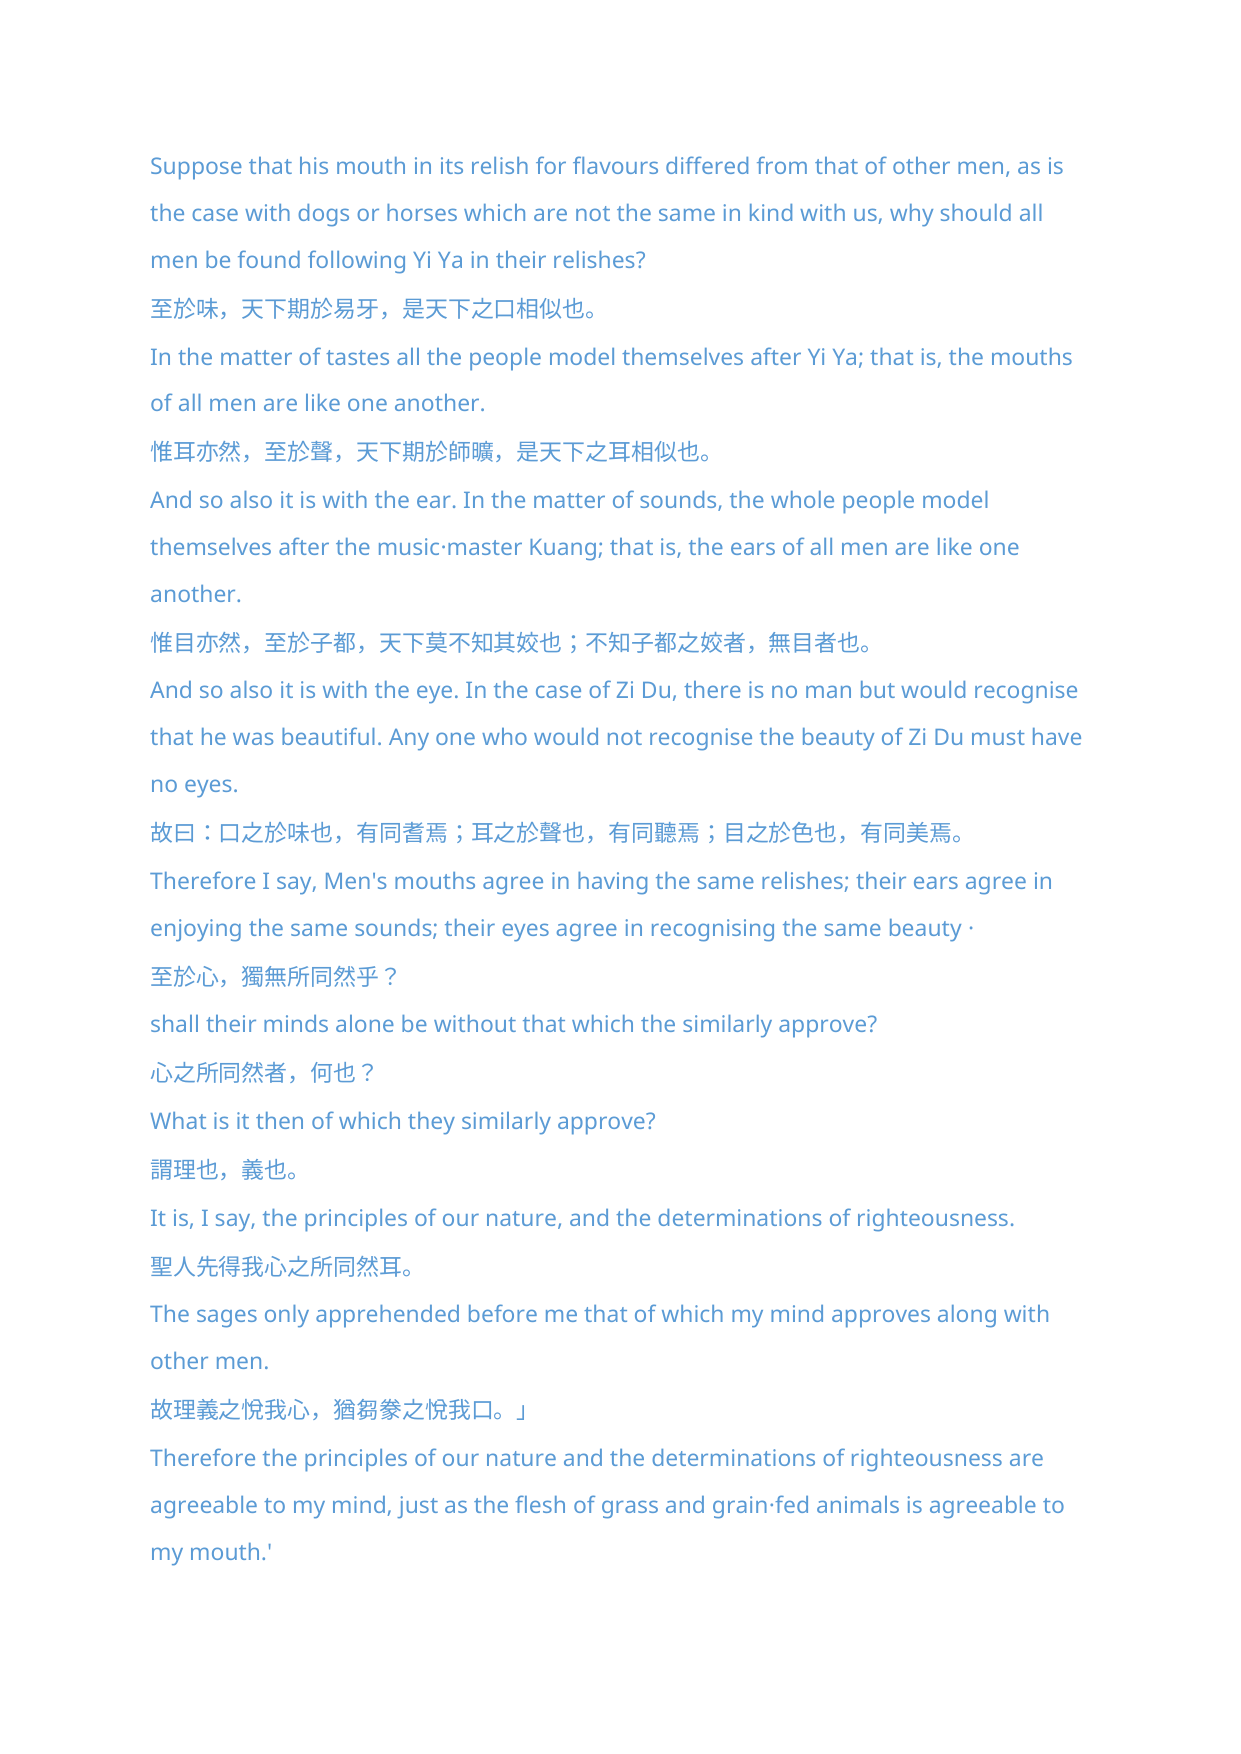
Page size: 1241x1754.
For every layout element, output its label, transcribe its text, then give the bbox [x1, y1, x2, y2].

text 故理義之悅我心，猶芻豢之悅我口。」 [150, 1392, 1090, 1425]
text Therefore the principles of our nature and the determinations of righteousness are agreeable to my mind, just as the flesh of grass and grain·fed animals is agreeable to my mouth.' [150, 1442, 1090, 1567]
text 至於心，獨無所同然乎？ [150, 958, 1090, 992]
text shall their minds alone be without that which the similarly approve? [150, 1008, 1090, 1039]
text 聖人先得我心之所同然耳。 [150, 1248, 1090, 1282]
text 心之所同然者，何也？ [150, 1055, 1090, 1088]
text 惟目亦然，至於子都，天下莫不知其姣也；不知子都之姣者，無目者也。 [150, 624, 1090, 658]
text Therefore I say, Men's mouths agree in having the same relishes; their ears agree in enjoying the same sounds; their eyes agree in recognising the same beauty · [150, 865, 1090, 943]
text The sages only apprehended before me that of which my mind approves along with other men. [150, 1298, 1090, 1376]
text Suppose that his mouth in its relish for flavours differed from that of other men, as is the case with dogs or horses which are not the same in kind with us, why should all men be found following Yi Ya in their relishes? [150, 150, 1090, 275]
text 至於味，天下期於易牙，是天下之口相似也。 [150, 291, 1090, 324]
text It is, I say, the principles of our nature, and the determinations of righteousness. [150, 1202, 1090, 1233]
text And so also it is with the ear. In the matter of sounds, the whole people model themselves after the music·master Kuang; that is, the ears of all men are like one another. [150, 484, 1090, 609]
text And so also it is with the eye. In the case of Zi Du, there is no man but would recognise that he was beautiful. Any one who would not recognise the beauty of Zi Du must have no eyes. [150, 674, 1090, 799]
text In the matter of tastes all the people model themselves after Yi Ya; that is, the mouths of all men are like one another. [150, 340, 1090, 418]
text 惟耳亦然，至於聲，天下期於師曠，是天下之耳相似也。 [150, 434, 1090, 467]
text 謂理也，義也。 [150, 1152, 1090, 1185]
text 故曰：口之於味也，有同耆焉；耳之於聲也，有同聽焉；目之於色也，有同美焉。 [150, 815, 1090, 848]
text What is it then of which they similarly approve? [150, 1105, 1090, 1136]
